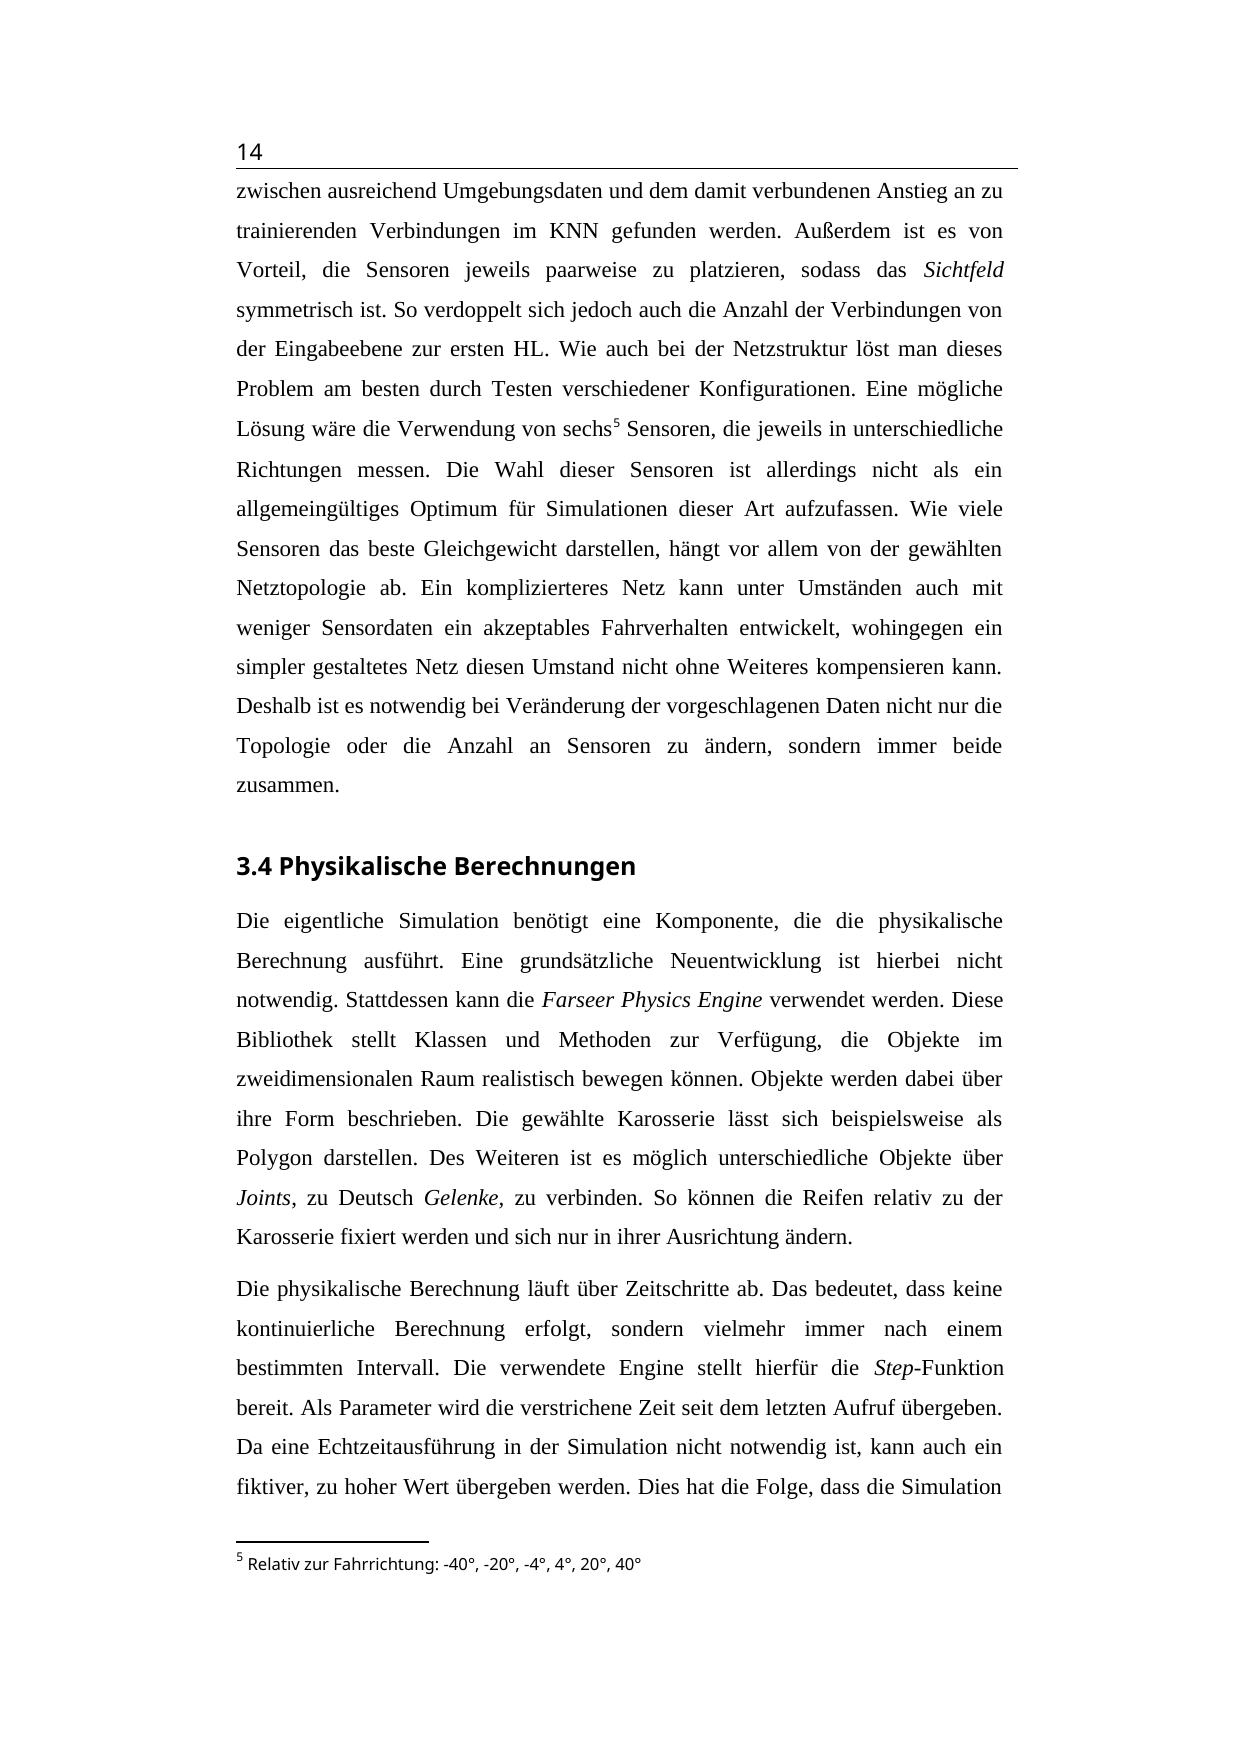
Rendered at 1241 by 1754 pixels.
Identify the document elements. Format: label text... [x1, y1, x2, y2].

text Die eigentliche Simulation benötigt eine Komponente, die die physikalische Berechnung ausführt. Eine grundsätzliche Neuentwicklung ist hierbei nicht notwendig. Stattdessen kann die Farseer Physics Engine verwendet werden. Diese Bibliothek stellt Klassen und Methoden zur Verfügung, die Objekte im zweidimensionalen Raum realistisch bewegen können. Objekte werden dabei über ihre Form beschrieben. Die gewählte Karosserie lässt sich beispielsweise als Polygon darstellen. Des Weiteren ist es möglich unterschiedliche Objekte über Joints, zu Deutsch Gelenke, zu verbinden. So können die Reifen relativ zu der Karosserie fixiert werden und sich nur in ihrer Ausrichtung ändern. [236, 907, 1004, 1250]
list 3.4 Physikalische Berechnungen [236, 848, 1004, 882]
